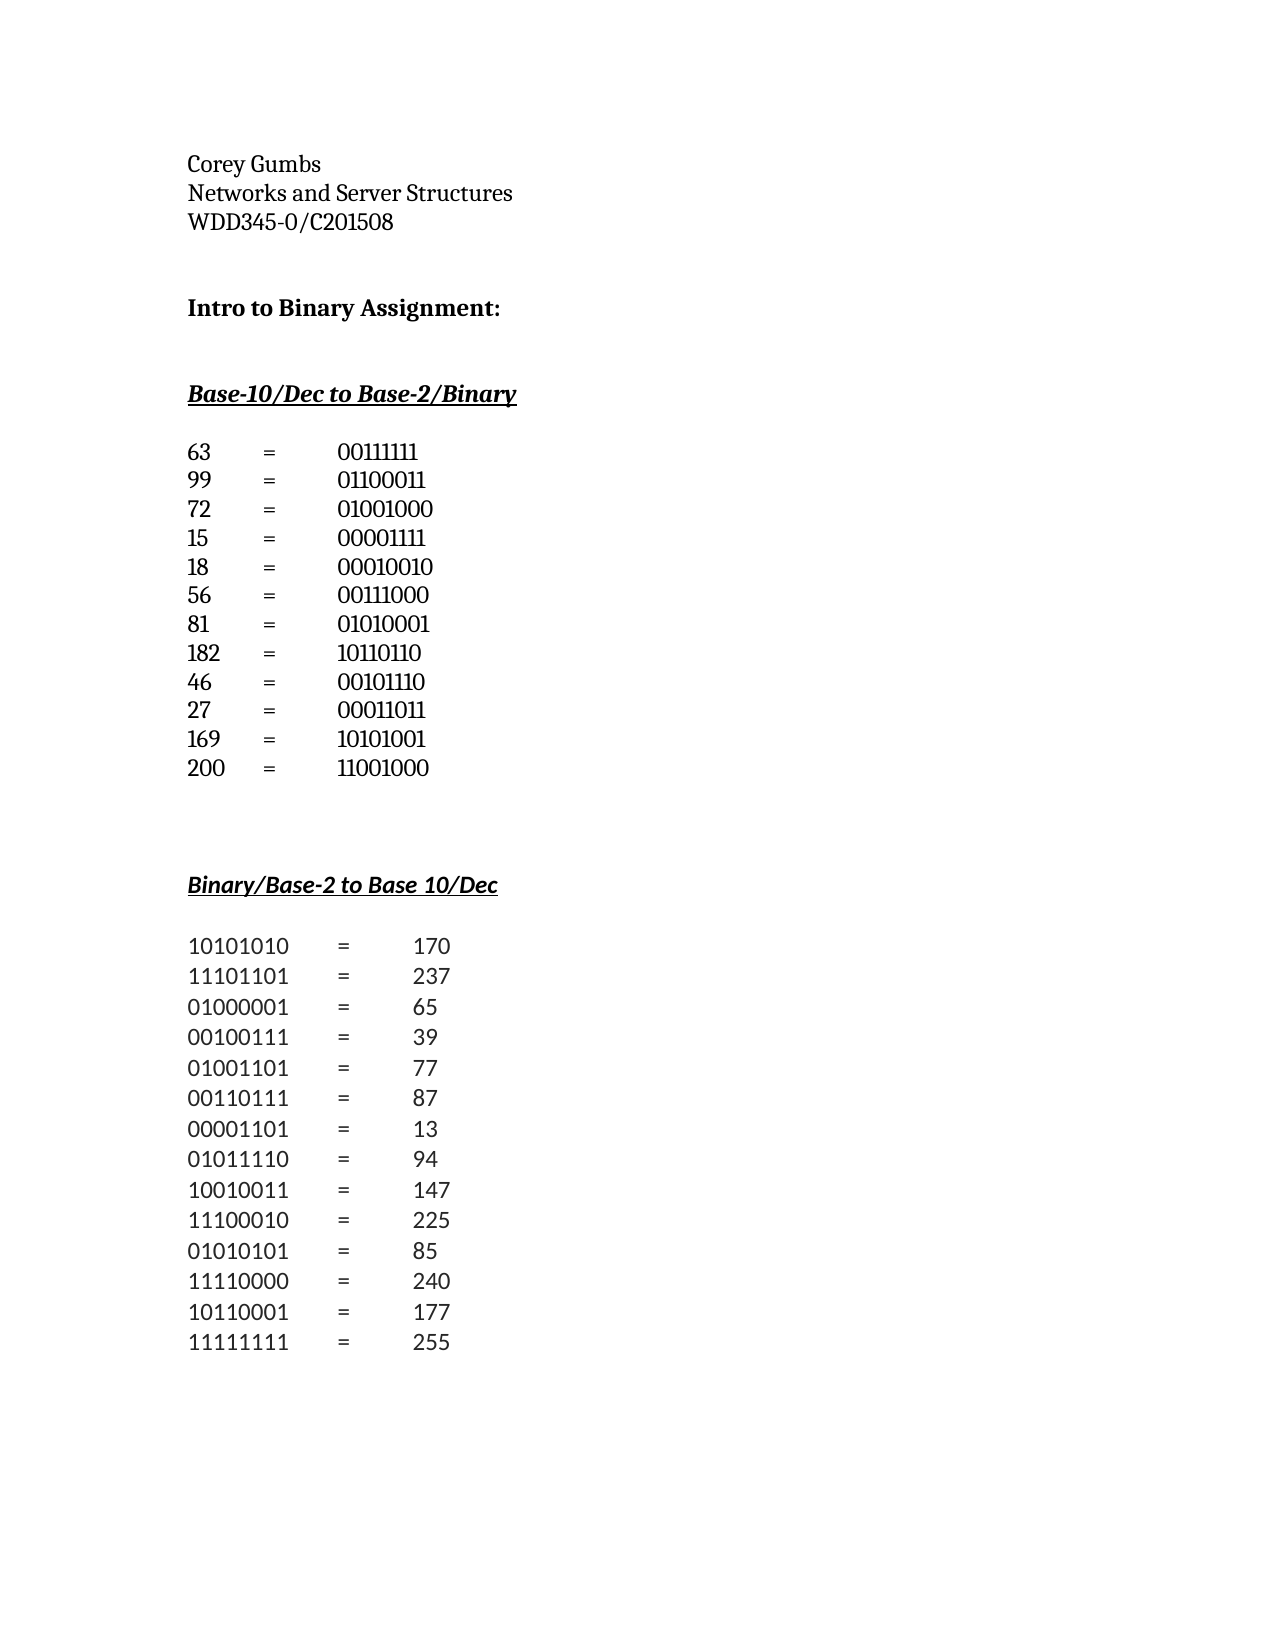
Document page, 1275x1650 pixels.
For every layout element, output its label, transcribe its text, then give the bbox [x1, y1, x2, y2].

text Binary/Base-2 to Base 10/Dec [187, 869, 1087, 899]
text 01001101 = 77 [187, 1052, 1087, 1082]
text 11110000 = 240 [187, 1266, 1087, 1296]
text 18 = 00010010 [187, 552, 1087, 581]
text 15 = 00001111 [187, 524, 1087, 552]
text 00001101 = 13 [187, 1113, 1087, 1143]
text 00110111 = 87 [187, 1082, 1087, 1113]
text 72 = 01001000 [187, 495, 1087, 524]
text Intro to Binary Assignment: [187, 294, 1087, 322]
text 11100010 = 225 [187, 1204, 1087, 1235]
text 01000001 = 65 [187, 991, 1087, 1021]
text Networks and Server Structures [187, 179, 1087, 207]
text 10101010 = 170 [187, 930, 1087, 960]
text 200 = 11001000 [187, 754, 1087, 782]
text Corey Gumbs [187, 150, 1087, 179]
text 63 = 00111111 [187, 437, 1087, 466]
text 182 = 10110110 [187, 639, 1087, 667]
text 56 = 00111000 [187, 581, 1087, 610]
text 81 = 01010001 [187, 610, 1087, 639]
text 11111111 = 255 [187, 1327, 1087, 1357]
text 46 = 00101110 [187, 667, 1087, 696]
text 99 = 01100011 [187, 466, 1087, 495]
text 10110001 = 177 [187, 1296, 1087, 1327]
text 169 = 10101001 [187, 725, 1087, 754]
text 27 = 00011011 [187, 696, 1087, 725]
text 10010011 = 147 [187, 1174, 1087, 1204]
text 11101101 = 237 [187, 960, 1087, 991]
text 00100111 = 39 [187, 1021, 1087, 1052]
text 01011110 = 94 [187, 1143, 1087, 1174]
text 01010101 = 85 [187, 1235, 1087, 1266]
text Base-10/Dec to Base-2/Binary [187, 380, 1087, 409]
text WDD345-0/C201508 [187, 207, 1087, 236]
